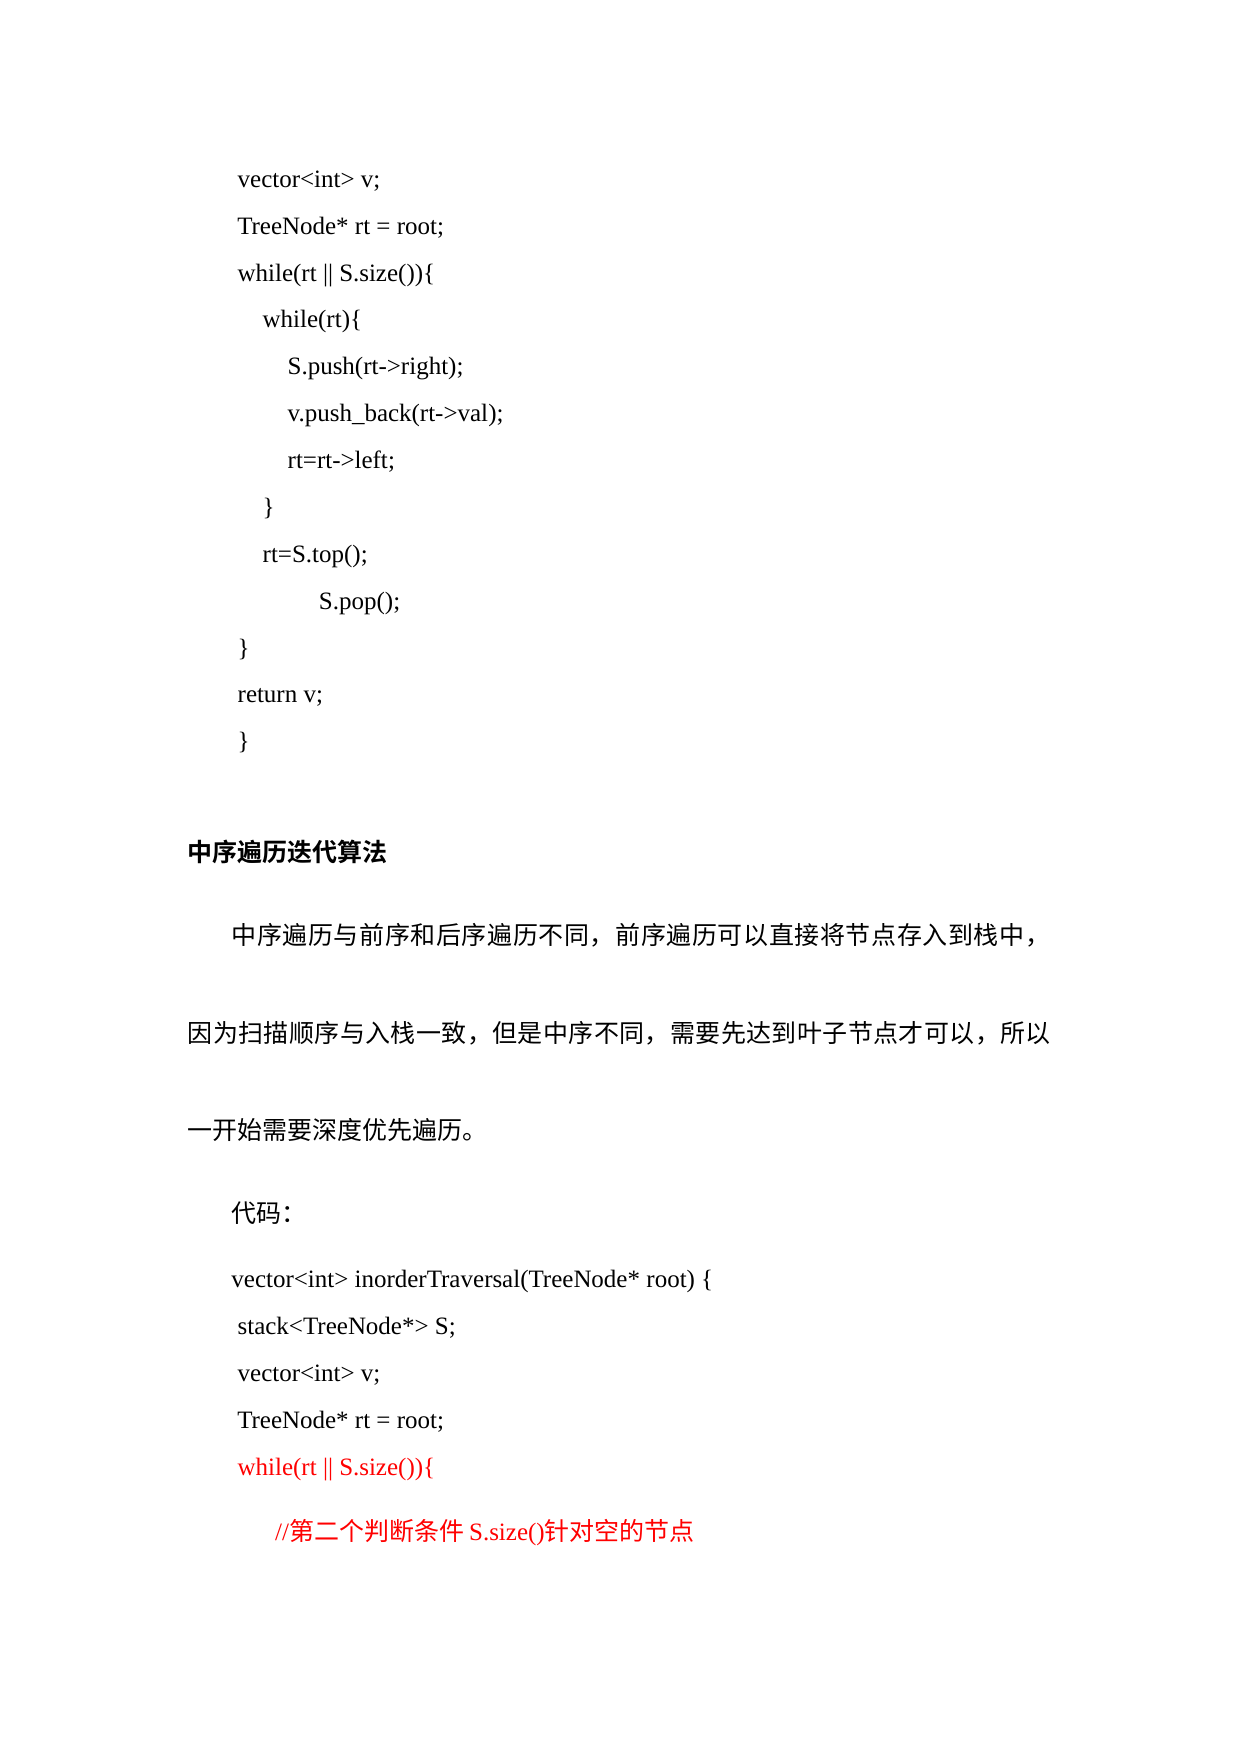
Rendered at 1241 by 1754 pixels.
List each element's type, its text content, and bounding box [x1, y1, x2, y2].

text stack<TreeNode*> S; [187, 1309, 1053, 1342]
text rt=rt->left; [187, 443, 1053, 476]
text TreeNode* rt = root; [187, 1403, 1053, 1436]
text while(rt || S.size()){ [187, 1450, 1053, 1483]
text } [187, 631, 1053, 663]
text return v; [187, 678, 1053, 710]
text S.pop(); [275, 584, 1053, 616]
text v.push_back(rt->val); [187, 396, 1053, 429]
text vector<int> v; [187, 1356, 1053, 1389]
text while(rt || S.size()){ [187, 256, 1053, 288]
text while(rt){ [187, 303, 1053, 335]
text } [187, 490, 1053, 523]
text TreeNode* rt = root; [187, 209, 1053, 241]
text 代码： [187, 1179, 1053, 1244]
subtitle 中序遍历迭代算法 [187, 818, 1053, 883]
text S.push(rt->right); [187, 349, 1053, 382]
text 中序遍历与前序和后序遍历不同，前序遍历可以直接将节点存入到栈中，因为扫描顺序与入栈一致，但是中序不同，需要先达到叶子节点才可以，所以一开始需要深度优先遍历。 [187, 901, 1053, 1161]
text //第二个判断条件S.size()针对空的节点 [187, 1497, 1053, 1562]
text } [187, 724, 1053, 757]
text vector<int> inorderTraversal(TreeNode* root) { [187, 1263, 1053, 1295]
text rt=S.top(); [187, 537, 1053, 569]
text vector<int> v; [187, 162, 1053, 194]
